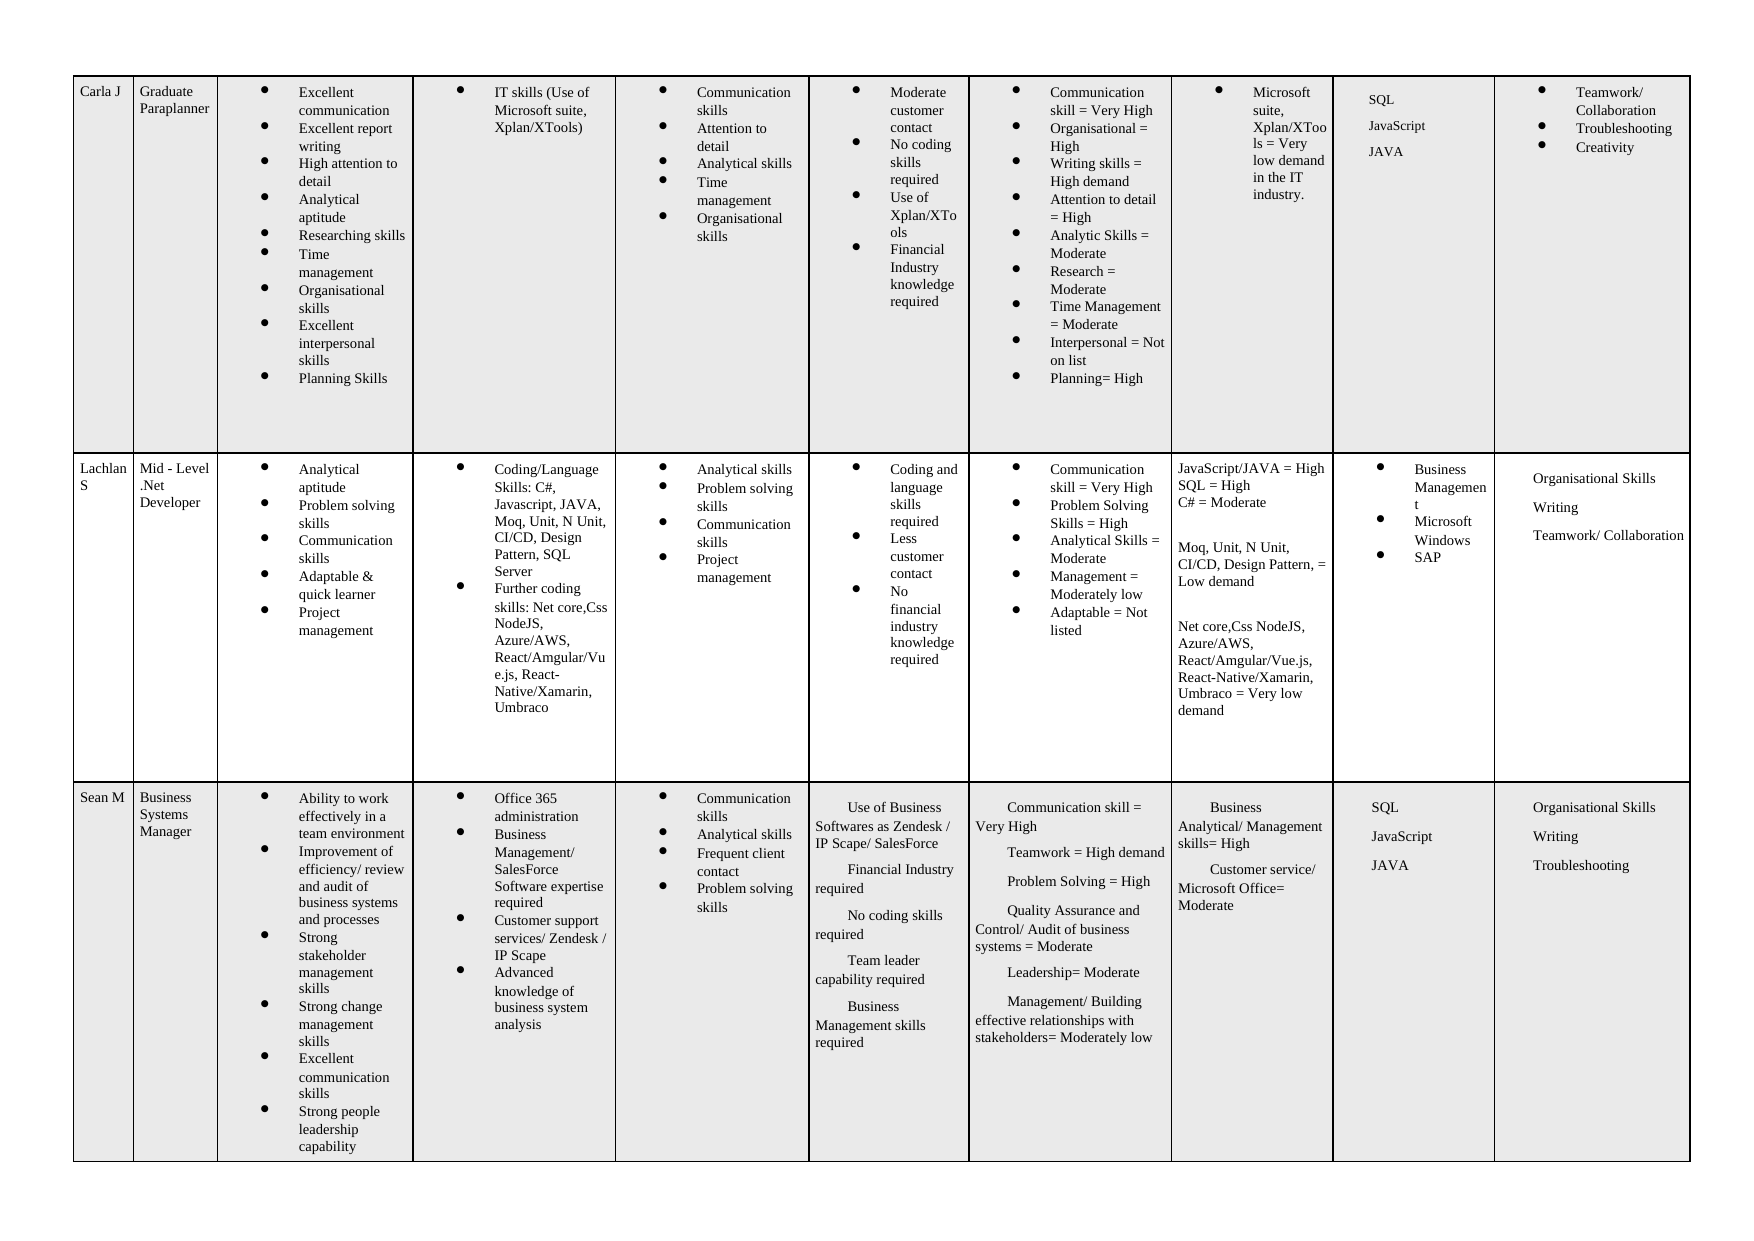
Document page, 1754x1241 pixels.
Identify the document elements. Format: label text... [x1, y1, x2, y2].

table_cell Communication skill = Very High Organisational = High Writing skills = High demand Attention to detail = High Analytic Skills = Moderate Research = Moderate Time Management = Moderate Interpersonal = Not on list Planning= High [970, 77, 1171, 452]
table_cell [1334, 783, 1494, 1161]
table_cell Sean M [74, 783, 133, 1161]
table_cell Office 365 administration Business Management/ SalesForce Software expertise required Customer support services/ Zendesk / IP Scape Advanced knowledge of business system analysis [414, 783, 615, 1161]
table_cell Coding and language skills required Less customer contact No financial industry knowledge required [810, 454, 968, 781]
table_cell Teamwork/ Collaboration Troubleshooting Creativity [1495, 77, 1689, 452]
table_cell Communication skills Analytical skills Frequent client contact Problem solving skills [616, 783, 808, 1161]
table_cell Business Management Microsoft Windows SAP [1334, 454, 1494, 781]
table_cell  Organisational Skills  Writing  Troubleshooting [1495, 783, 1689, 1161]
table_cell Coding/Language Skills: C#, Javascript, JAVA, Moq, Unit, N Unit, CI/CD, Design Pattern, SQL Server Further coding skills: Net core,Css NodeJS, Azure/AWS, React/Amgular/Vue.js, React-Native/Xamarin, Umbraco [414, 454, 615, 781]
table_cell Business Systems Manager [134, 783, 217, 1161]
table_cell Microsoft suite, Xplan/XTools = Very low demand in the IT industry. [1172, 77, 1332, 452]
table_cell Graduate Paraplanner [134, 77, 217, 452]
table_cell Communication skill = Very High Problem Solving Skills = High Analytical Skills = Moderate Management = Moderately low Adaptable = Not listed [970, 454, 1171, 781]
table_cell Lachlan S [74, 454, 133, 781]
table_cell Analytical skills Problem solving skills Communication skills Project management [616, 454, 808, 781]
table_cell Moderate customer contact No coding skills required Use of Xplan/XTools Financial Industry knowledge required [810, 77, 968, 452]
table_cell Excellent communication Excellent report writing High attention to detail Analytical aptitude Researching skills Time management Organisational skills Excellent interpersonal skills Planning Skills [218, 77, 412, 452]
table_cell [1334, 77, 1494, 452]
table_cell JavaScript/JAVA = High SQL = High C# = Moderate Moq, Unit, N Unit, CI/CD, Design Pattern, = Low demand Net core,Css NodeJS, Azure/AWS, React/Amgular/Vue.js, React-Native/Xamarin, Umbraco = Very low demand [1172, 454, 1332, 781]
table_cell  Communication skill = Very High  Teamwork = High demand  Problem Solving = High  Quality Assurance and Control/ Audit of business systems = Moderate  Leadership= Moderate  Management/ Building effective relationships with stakeholders= Moderately low [970, 783, 1171, 1161]
table_cell Mid - Level .Net Developer [134, 454, 217, 781]
table_cell Carla J [74, 77, 133, 452]
table_cell Ability to work effectively in a team environment Improvement of efficiency/ review and audit of business systems and processes Strong stakeholder management skills Strong change management skills Excellent communication skills Strong people leadership capability [218, 783, 412, 1161]
table_cell Communication skills Attention to detail Analytical skills Time management Organisational skills [616, 77, 808, 452]
table_cell  Use of Business Softwares as Zendesk / IP Scape/ SalesForce  Financial Industry required  No coding skills required  Team leader capability required  Business Management skills required [810, 783, 968, 1161]
table_cell  Organisational Skills  Writing  Teamwork/ Collaboration [1495, 454, 1689, 781]
table_cell Analytical aptitude Problem solving skills Communication skills Adaptable & quick learner Project management [218, 454, 412, 781]
table_cell  Business Analytical/ Management skills= High  Customer service/ Microsoft Office= Moderate [1172, 783, 1332, 1161]
table_cell IT skills (Use of Microsoft suite, Xplan/XTools) [414, 77, 615, 452]
